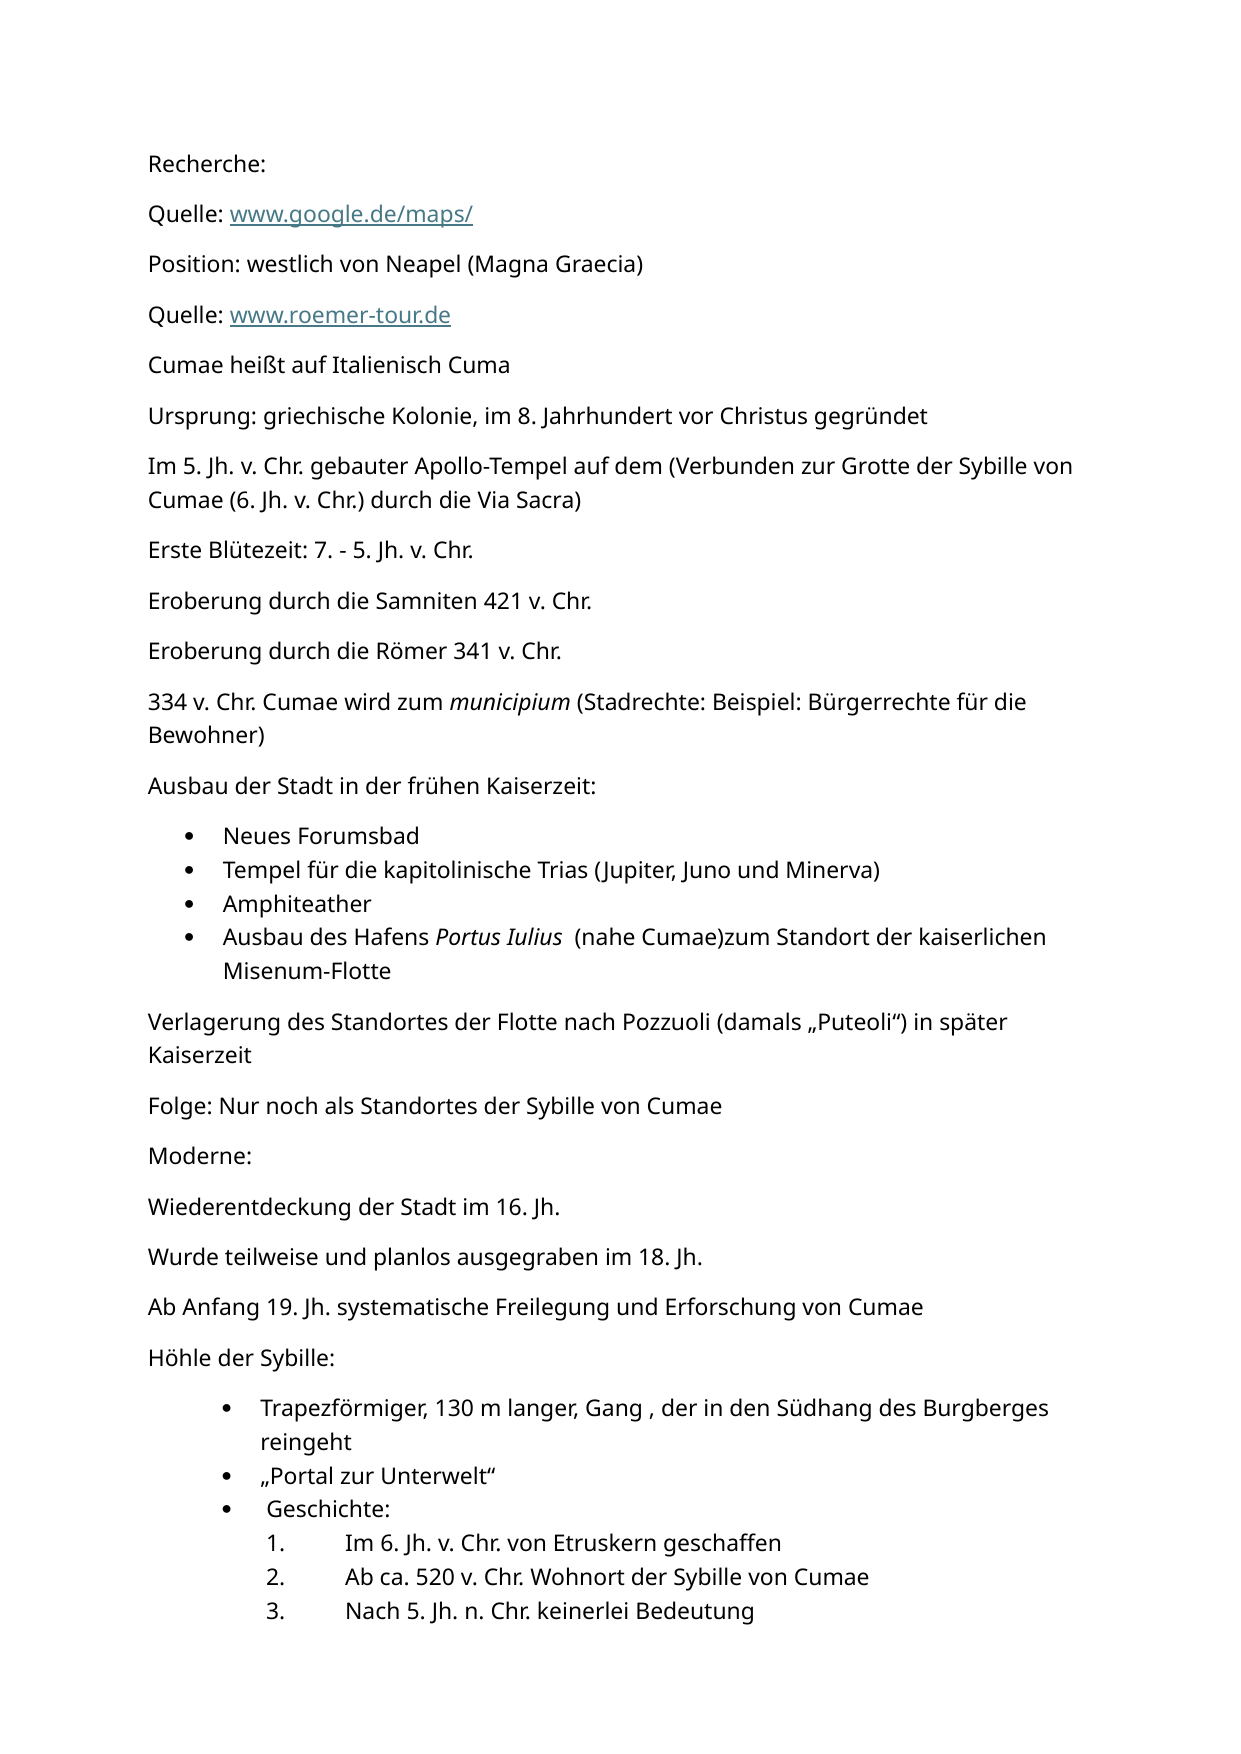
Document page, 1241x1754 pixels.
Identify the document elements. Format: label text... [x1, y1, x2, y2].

list Tempel für die kapitolinische Trias (Jupiter, Juno und Minerva) [185, 854, 1093, 885]
text Höhle der Sybille: [148, 1342, 1093, 1373]
list Nach 5. Jh. n. Chr. keinerlei Bedeutung [266, 1595, 1093, 1626]
text Position: westlich von Neapel (Magna Graecia) [148, 248, 1093, 280]
text Folge: Nur noch als Standortes der Sybille von Cumae [148, 1090, 1093, 1121]
text Wiederentdeckung der Stadt im 16. Jh. [148, 1191, 1093, 1222]
text Quelle: www.roemer-tour.de [148, 299, 1093, 330]
text Cumae heißt auf Italienisch Cuma [148, 349, 1093, 381]
text Quelle: www.google.de/maps/ [148, 198, 1093, 229]
text Ab Anfang 19. Jh. systematische Freilegung und Erforschung von Cumae [148, 1291, 1093, 1323]
list „Portal zur Unterwelt“ [223, 1460, 1093, 1491]
list Neues Forumsbad [185, 820, 1093, 851]
text Moderne: [148, 1140, 1093, 1171]
list Trapezförmiger, 130 m langer, Gang , der in den Südhang des Burgberges reingeht [223, 1392, 1093, 1457]
text Ausbau der Stadt in der frühen Kaiserzeit: [148, 770, 1093, 801]
text Wurde teilweise und planlos ausgegraben im 18. Jh. [148, 1241, 1093, 1272]
text Recherche: [148, 148, 1093, 179]
list Amphiteather [185, 888, 1093, 919]
list Geschichte: [223, 1493, 1093, 1525]
text Verlagerung des Standortes der Flotte nach Pozzuoli (damals „Puteoli“) in später Kaiserzeit [148, 1006, 1093, 1071]
text Eroberung durch die Römer 341 v. Chr. [148, 635, 1093, 666]
text Im 5. Jh. v. Chr. gebauter Apollo-Tempel auf dem (Verbunden zur Grotte der Sybille von Cumae (6. Jh. v. Chr.) durch die Via Sacra) [148, 450, 1093, 515]
text Erste Blütezeit: 7. - 5. Jh. v. Chr. [148, 534, 1093, 566]
list Im 6. Jh. v. Chr. von Etruskern geschaffen [266, 1527, 1093, 1558]
list Ausbau des Hafens Portus Iulius (nahe Cumae)zum Standort der kaiserlichen Misenum-Flotte [185, 921, 1093, 986]
text Eroberung durch die Samniten 421 v. Chr. [148, 585, 1093, 616]
text 334 v. Chr. Cumae wird zum municipium (Stadrechte: Beispiel: Bürgerrechte für die Bewohner) [148, 686, 1093, 751]
list Ab ca. 520 v. Chr. Wohnort der Sybille von Cumae [266, 1561, 1093, 1592]
text Ursprung: griechische Kolonie, im 8. Jahrhundert vor Christus gegründet [148, 400, 1093, 431]
